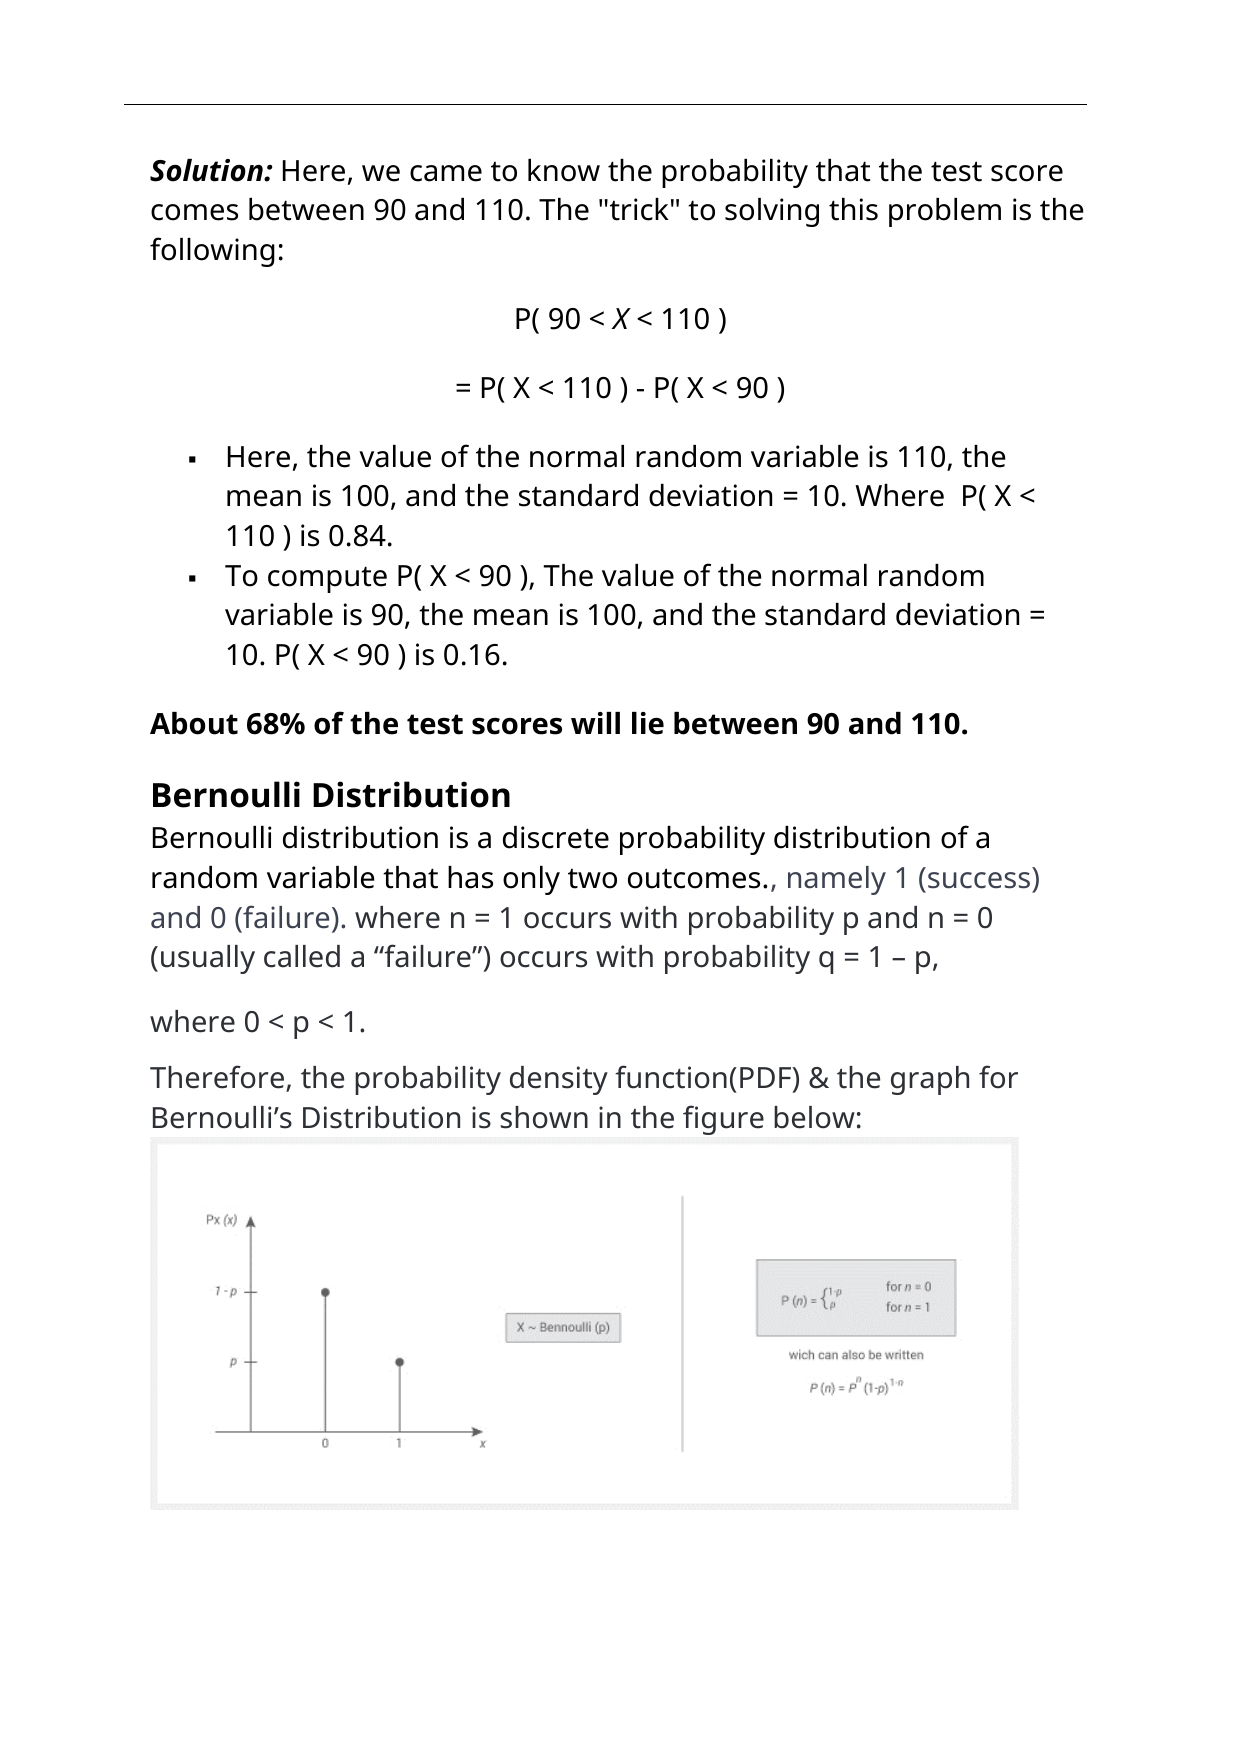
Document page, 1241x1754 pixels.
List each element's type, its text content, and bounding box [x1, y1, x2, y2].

text = P( X < 110 ) - P( X < 90 ) [150, 367, 1090, 407]
text where 0 < p < 1. [150, 1001, 1090, 1041]
list Here, the value of the normal random variable is 110, the mean is 100, and the standard deviation = 10. Where P( X < 110 ) is 0.84. [187, 436, 1090, 555]
text Bernoulli distribution is a discrete probability distribution of a random variable that has only two outcomes., namely 1 (success) and 0 (failure). where n = 1 occurs with probability p and n = 0 (usually called a “failure”) occurs with probability q = 1 – p, [150, 817, 1090, 976]
text P( 90 < X < 110 ) [150, 298, 1090, 338]
list To compute P( X < 90 ), The value of the normal random variable is 90, the mean is 100, and the standard deviation = 10. P( X < 90 ) is 0.16. [187, 555, 1090, 674]
text About 68% of the test scores will lie between 90 and 110. [150, 703, 1090, 743]
subtitle Bernoulli Distribution [150, 772, 1090, 817]
text Solution: Here, we came to know the probability that the test score comes between 90 and 110. The "trick" to solving this problem is the following: [150, 150, 1090, 269]
picture [150, 1136, 1019, 1510]
